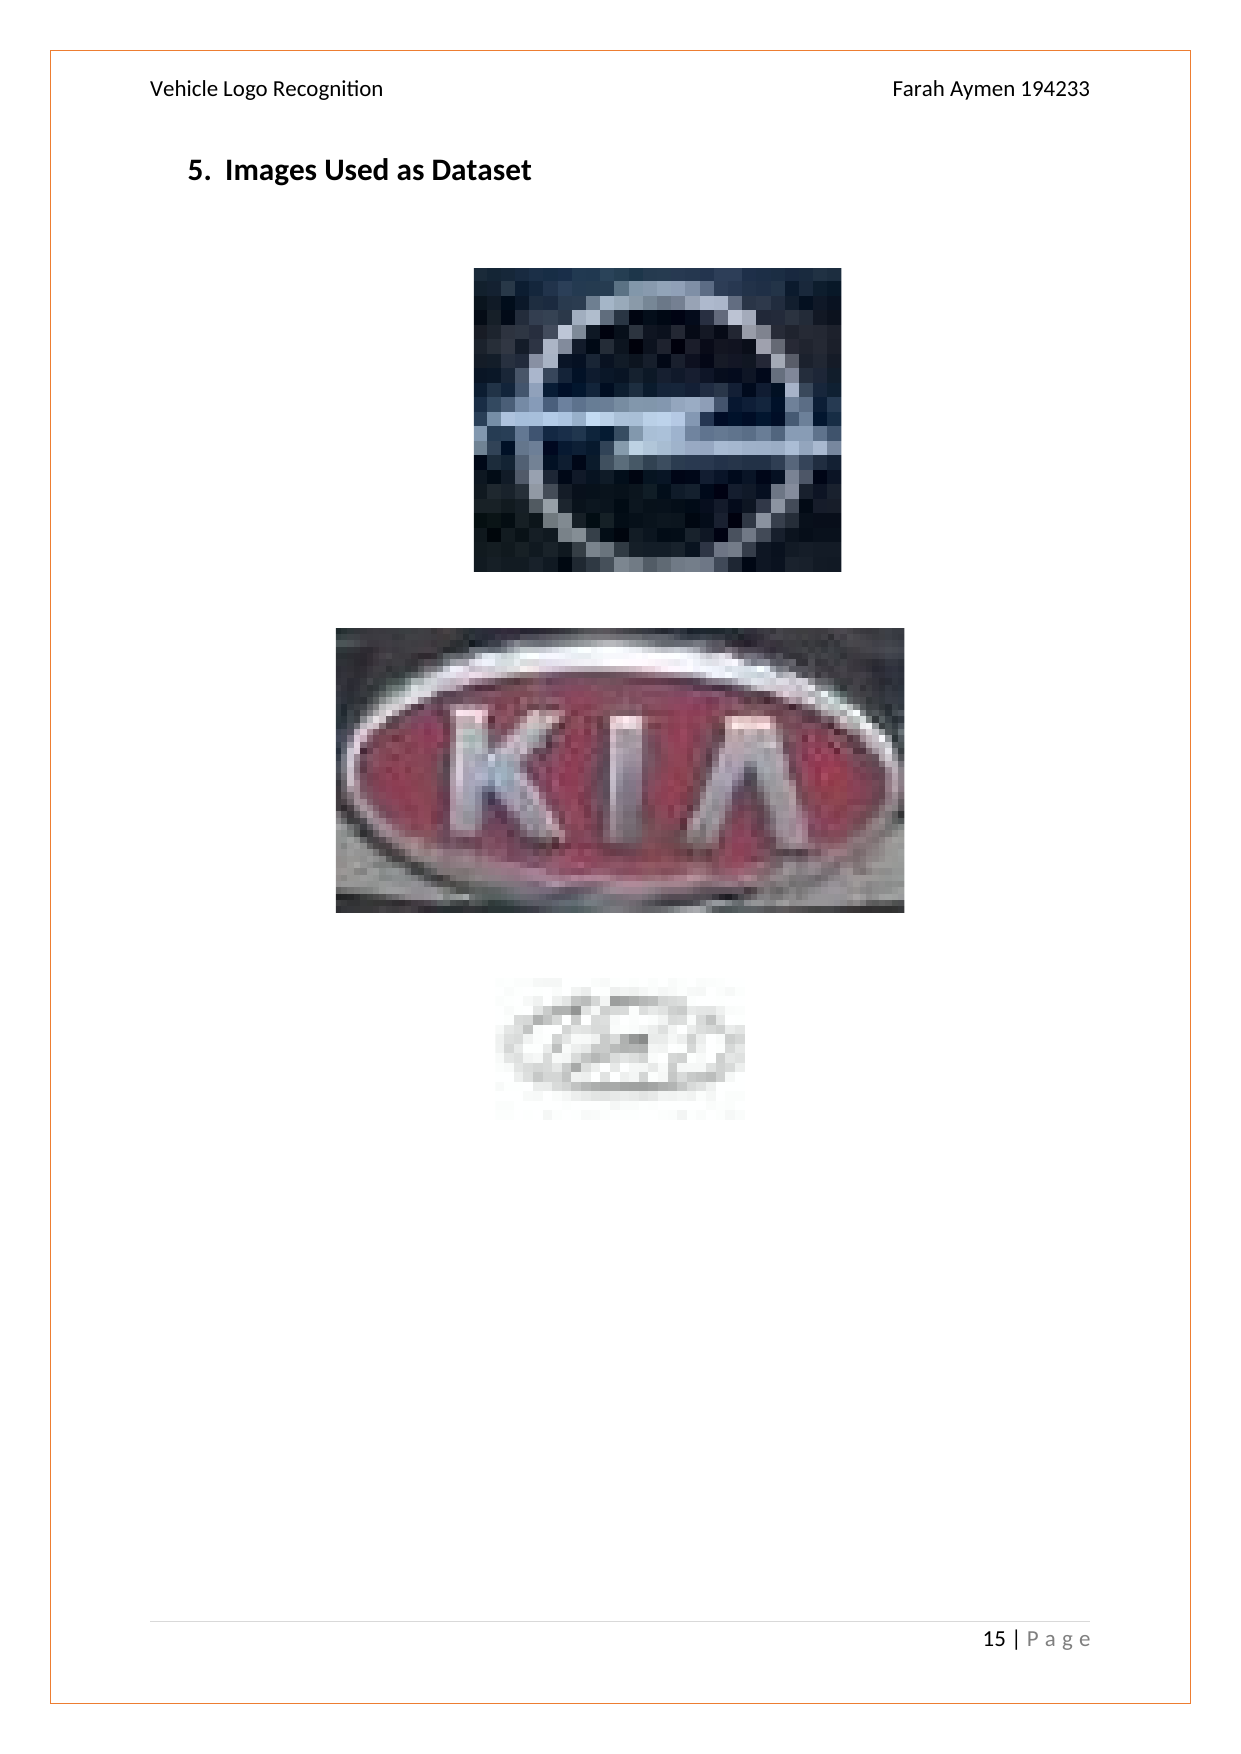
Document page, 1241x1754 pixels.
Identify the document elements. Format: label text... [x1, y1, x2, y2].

picture [335, 628, 905, 913]
subtitle Images Used as Dataset [187, 150, 1090, 188]
picture [495, 978, 745, 1120]
picture [473, 268, 842, 572]
